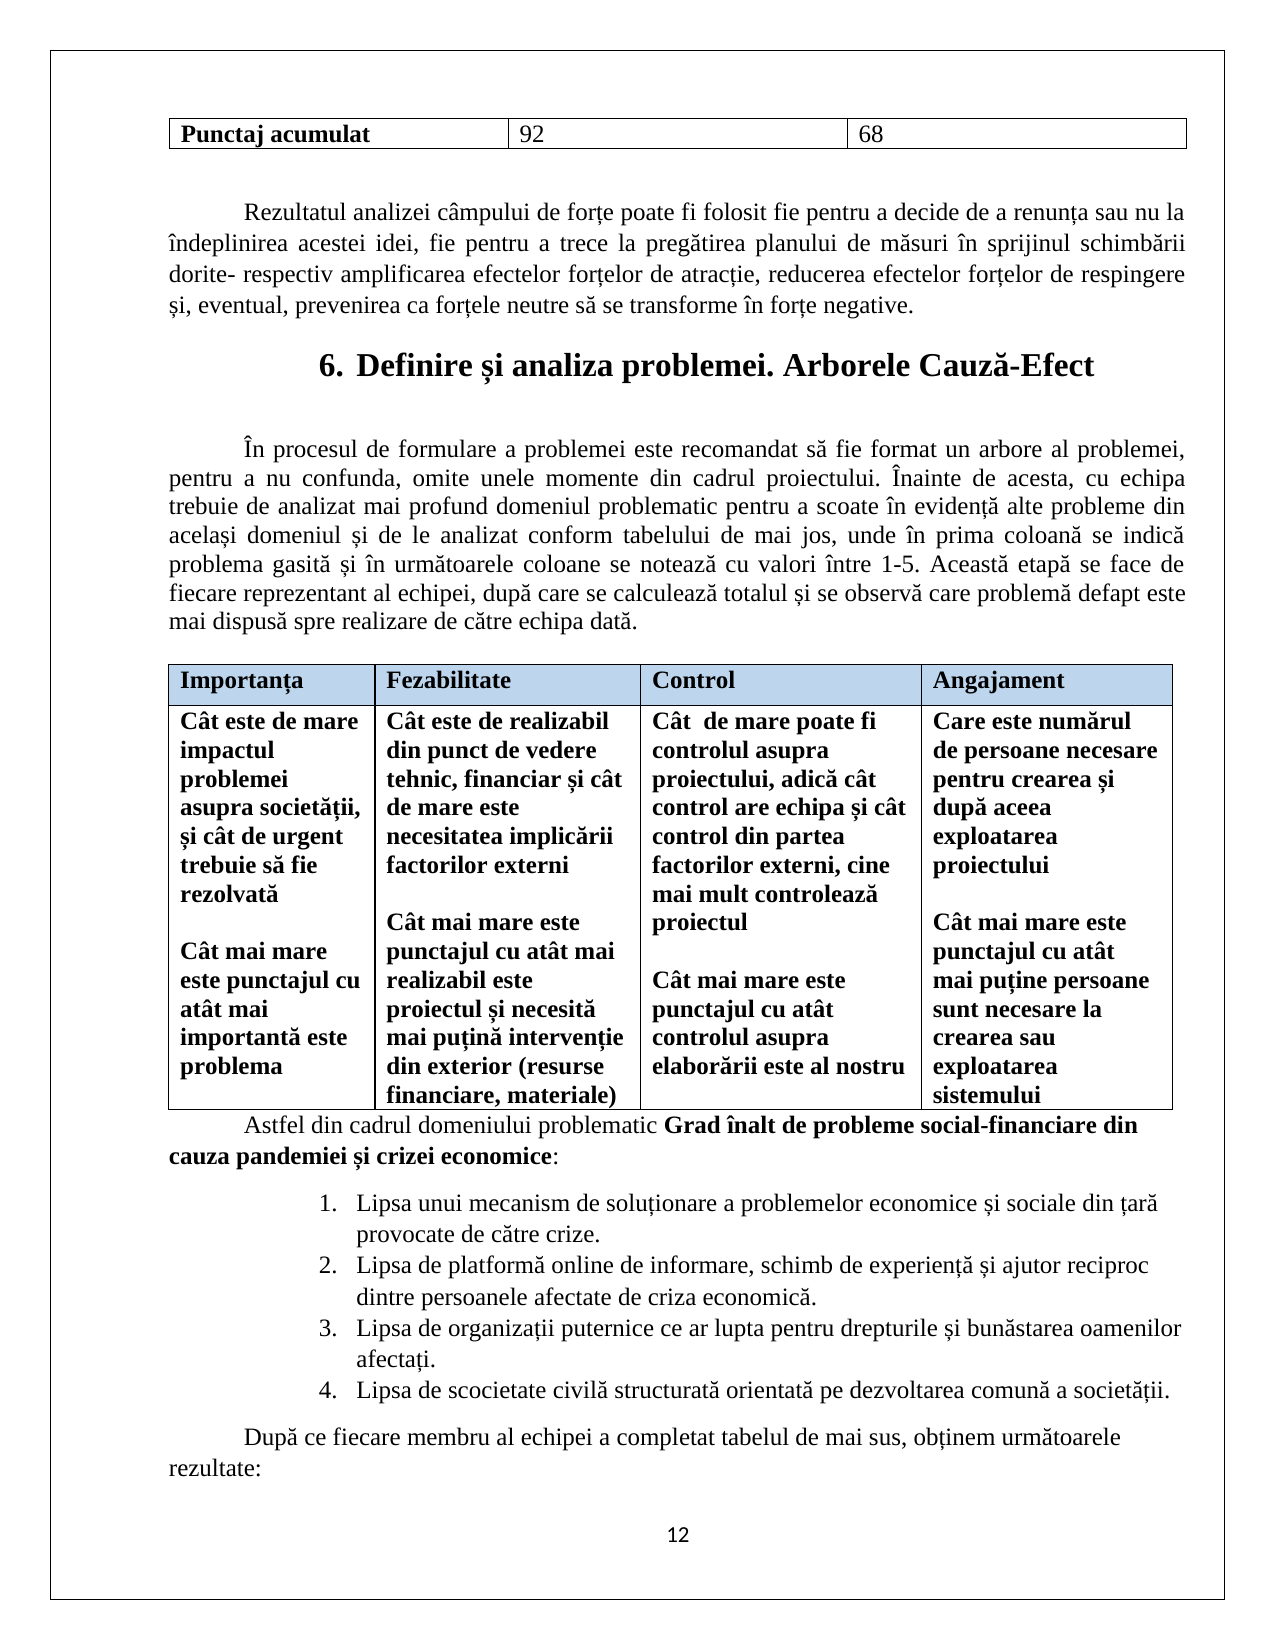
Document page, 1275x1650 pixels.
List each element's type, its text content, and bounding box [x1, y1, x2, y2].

text După ce fiecare membru al echipei a completat tabelul de mai sus, obținem următoarele rezultate: [169, 1422, 1187, 1482]
table_header Angajament [922, 665, 1172, 705]
list Lipsa de scocietate civilă structurată orientată pe dezvoltarea comună a societății. [319, 1375, 1187, 1403]
table_cell Cât de mare poate fi controlul asupra proiectului, adică cât control are echipa și cât control din partea factorilor externi, cine mai mult controlează proiectul Cât mai mare este punctajul cu atât controlul asupra elaborării este al nostru [641, 706, 921, 1109]
subtitle Definire și analiza problemei. Arborele Cauză-Efect [319, 346, 1187, 384]
table_header Fezabilitate [376, 665, 640, 705]
table_header Control [641, 665, 921, 705]
table_cell Care este numărul de persoane necesare pentru crearea și după aceea exploatarea proiectului Cât mai mare este punctajul cu atât mai puține persoane sunt necesare la crearea sau exploatarea sistemului [922, 706, 1172, 1109]
text Astfel din cadrul domeniului problematic Grad înalt de probleme social-financiare din cauza pandemiei și crizei economice: [169, 1110, 1187, 1169]
table_header Importanța [169, 665, 374, 705]
table_cell Cât este de mare impactul problemei asupra societății, și cât de urgent trebuie să fie rezolvată Cât mai mare este punctajul cu atât mai importantă este problema [169, 706, 374, 1109]
list Lipsa de platformă online de informare, schimb de experiență și ajutor reciproc dintre persoanele afectate de criza economică. [319, 1251, 1187, 1310]
table_cell 92 [509, 119, 847, 148]
list Lipsa unui mecanism de soluționare a problemelor economice și sociale din țară provocate de către crize. [319, 1188, 1187, 1248]
table_cell Cât este de realizabil din punct de vedere tehnic, financiar și cât de mare este necesitatea implicării factorilor externi Cât mai mare este punctajul cu atât mai realizabil este proiectul și necesită mai puțină intervenție din exterior (resurse financiare, materiale) [376, 706, 640, 1109]
text În procesul de formulare a problemei este recomandat să fie format un arbore al problemei, pentru a nu confunda, omite unele momente din cadrul proiectului. Înainte de acesta, cu echipa trebuie de analizat mai profund domeniul problematic pentru a scoate în evidență alte probleme din același domeniul și de le analizat conform tabelului de mai jos, unde în prima coloană se indică problema gasită și în următoarele coloane se notează cu valori între 1-5. Această etapă se face de fiecare reprezentant al echipei, după care se calculează totalul și se observă care problemă defapt este mai dispusă spre realizare de către echipa dată. [169, 434, 1187, 635]
table_cell Punctaj acumulat [170, 119, 508, 148]
table_cell 68 [848, 119, 1186, 148]
text Rezultatul analizei câmpului de forțe poate fi folosit fie pentru a decide de a renunța sau nu la îndeplinirea acestei idei, fie pentru a trece la pregătirea planului de măsuri în sprijinul schimbării dorite- respectiv amplificarea efectelor forțelor de atracție, reducerea efectelor forțelor de respingere și, eventual, prevenirea ca forțele neutre să se transforme în forțe negative. [169, 197, 1187, 318]
list Lipsa de organizații puternice ce ar lupta pentru drepturile și bunăstarea oamenilor afectați. [319, 1313, 1187, 1372]
